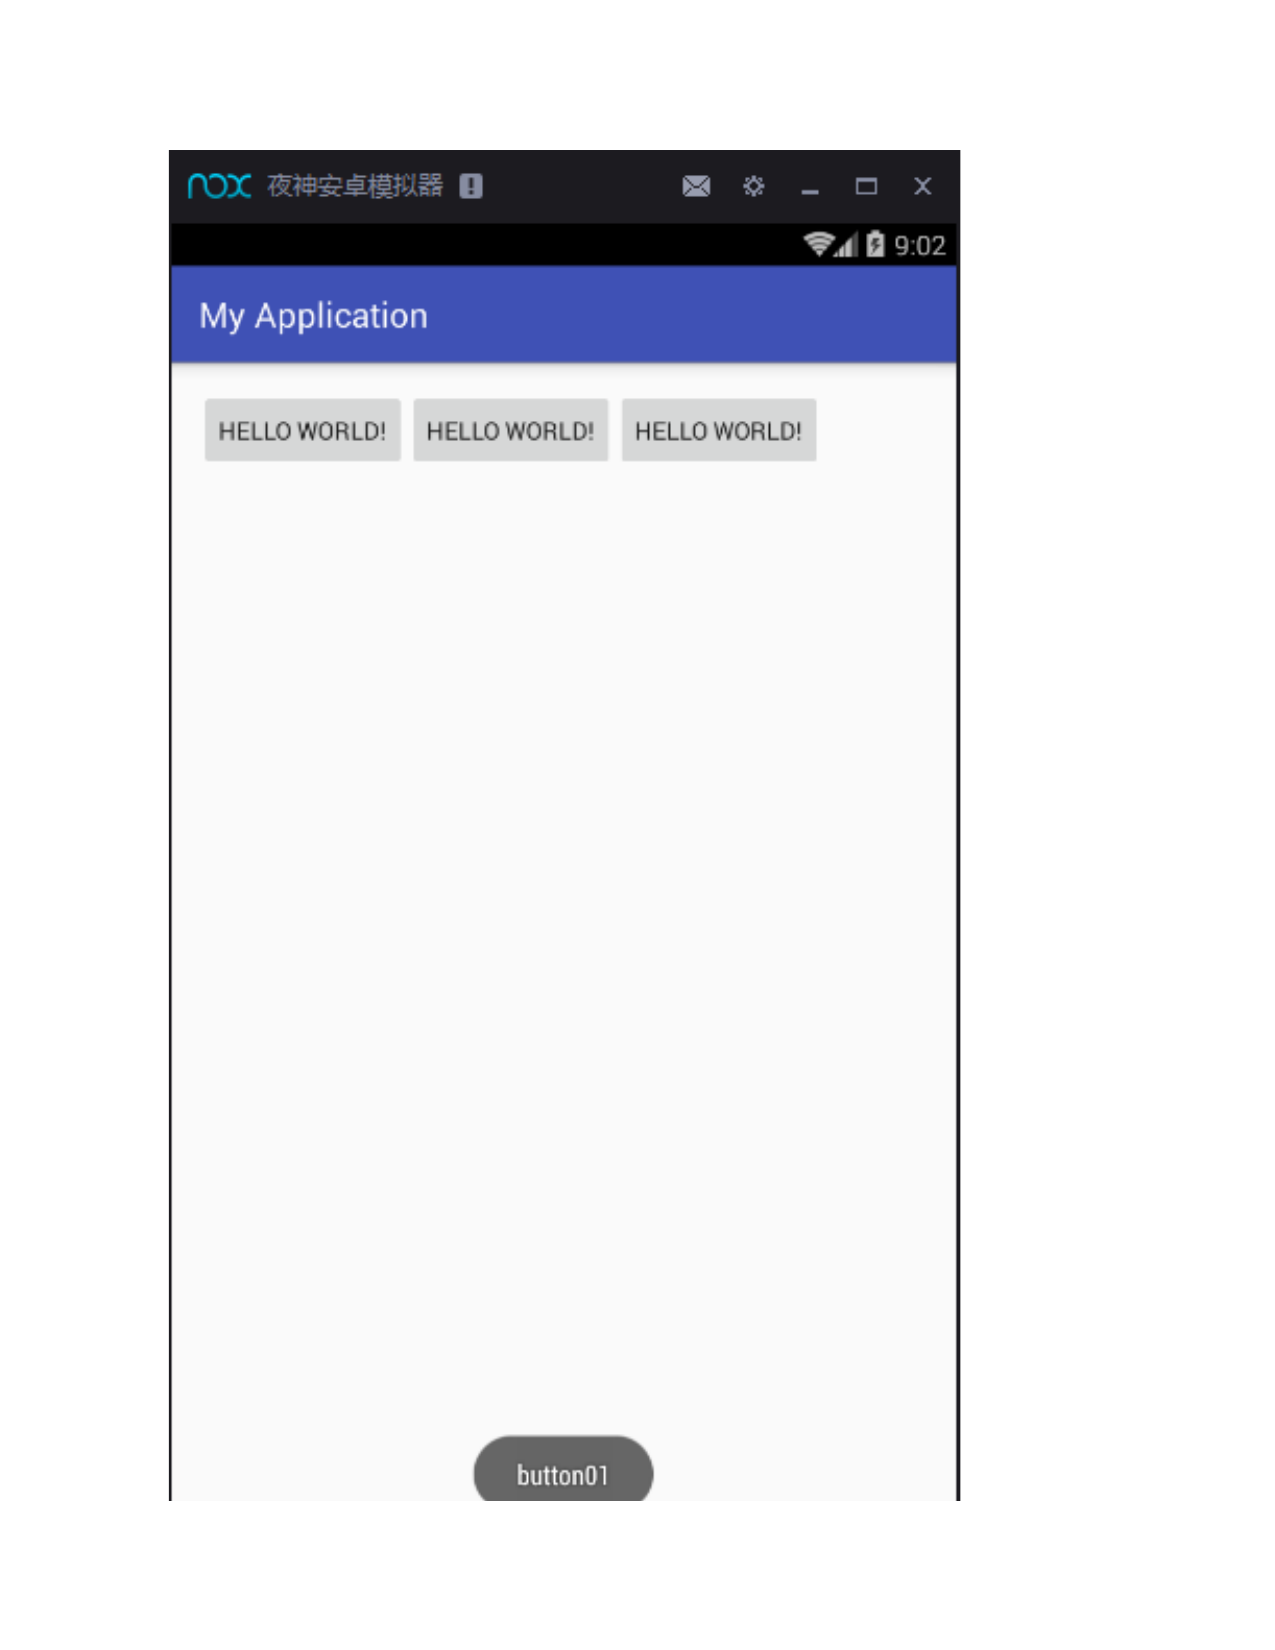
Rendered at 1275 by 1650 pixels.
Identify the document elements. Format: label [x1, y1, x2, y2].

picture [168, 150, 961, 1501]
